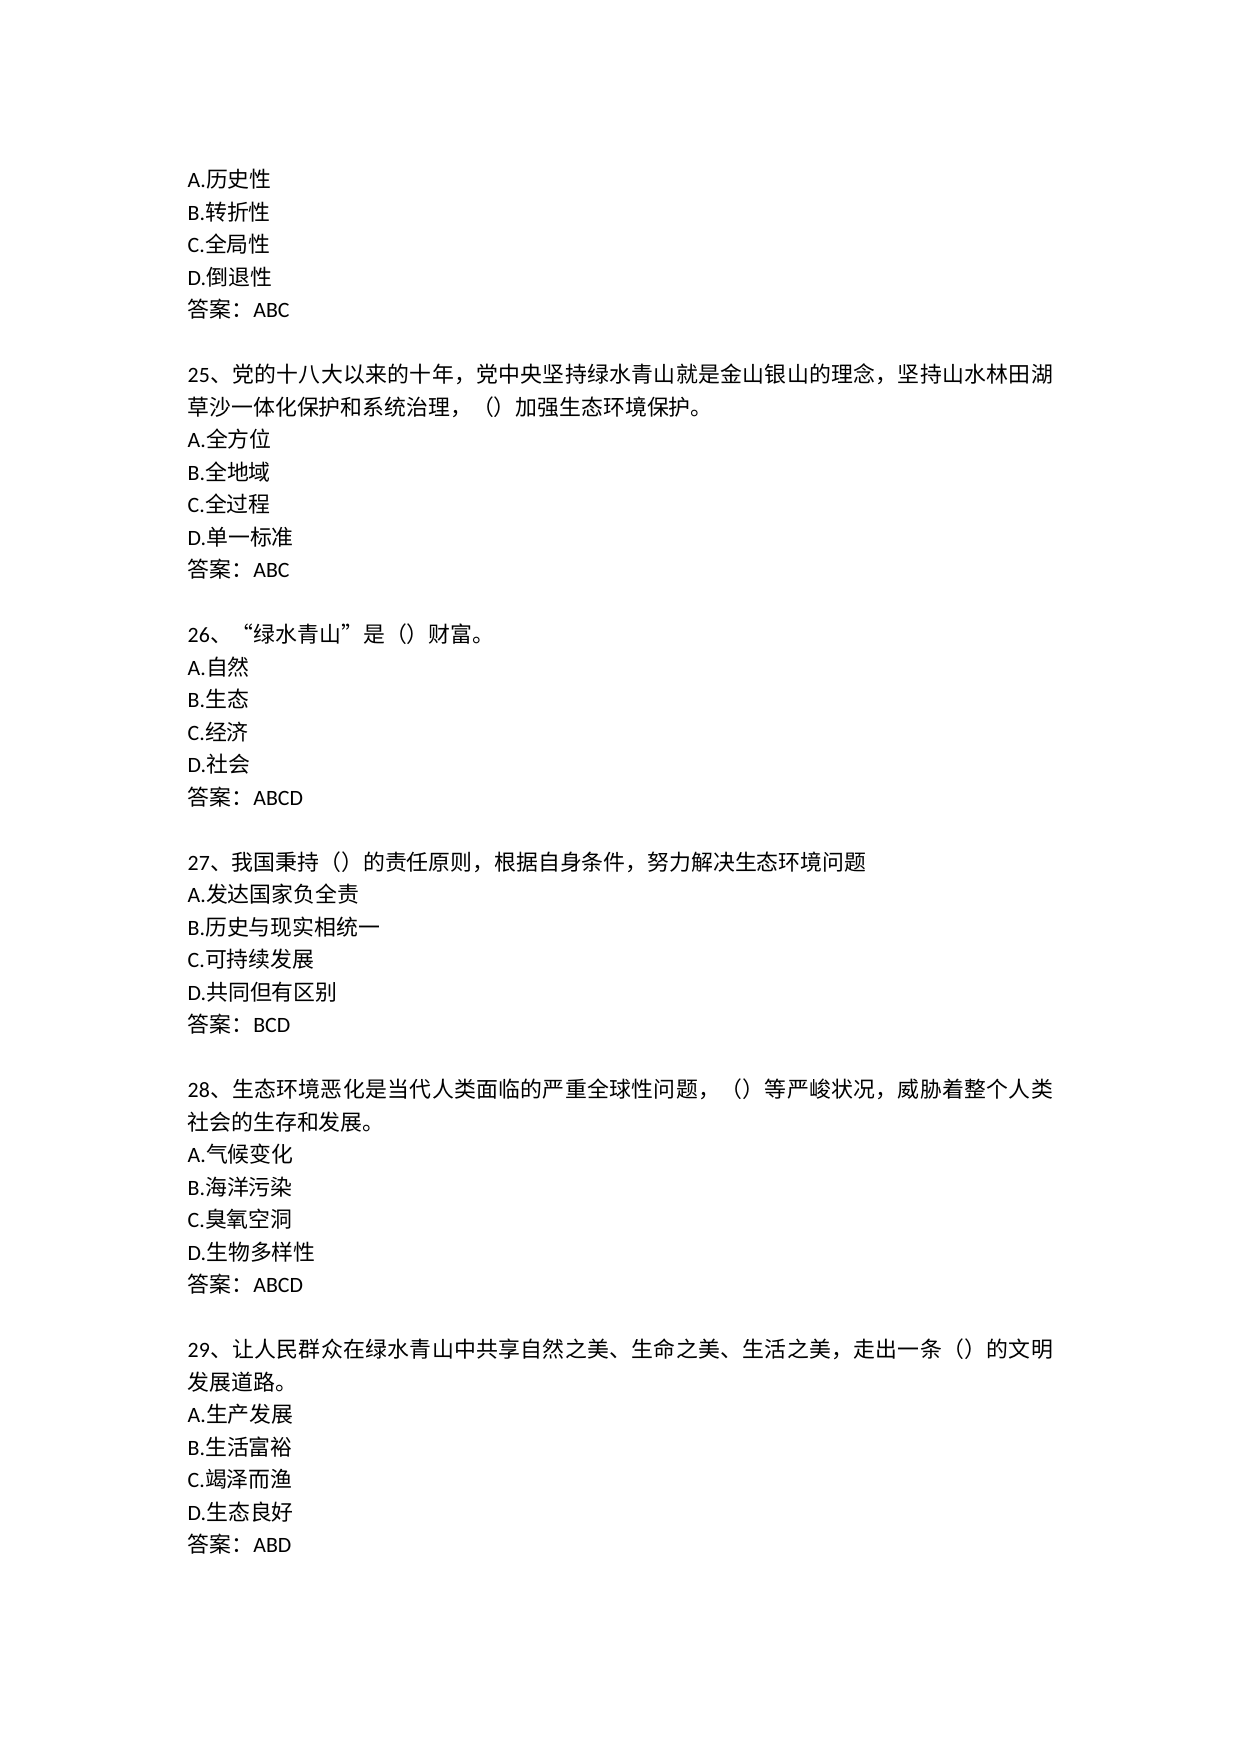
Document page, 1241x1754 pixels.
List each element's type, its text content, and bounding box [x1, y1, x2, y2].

text D.生态良好 [187, 1494, 1053, 1527]
text B.全地域 [187, 454, 1053, 487]
text 答案：ABCD [187, 1267, 1053, 1299]
text A.历史性 [187, 162, 1053, 194]
text 28、生态环境恶化是当代人类面临的严重全球性问题，（）等严峻状况，威胁着整个人类社会的生存和发展。 [187, 1072, 1053, 1137]
text 26、“绿水青山”是（）财富。 [187, 617, 1053, 649]
text A.自然 [187, 649, 1053, 682]
text A.全方位 [187, 422, 1053, 454]
text B.历史与现实相统一 [187, 909, 1053, 942]
text B.生活富裕 [187, 1429, 1053, 1462]
text 答案：ABCD [187, 779, 1053, 812]
text C.可持续发展 [187, 942, 1053, 974]
text C.全局性 [187, 227, 1053, 259]
text 25、党的十八大以来的十年，党中央坚持绿水青山就是金山银山的理念，坚持山水林田湖草沙一体化保护和系统治理，（）加强生态环境保护。 [187, 357, 1053, 422]
text D.单一标准 [187, 519, 1053, 552]
text C.经济 [187, 714, 1053, 747]
text B.生态 [187, 682, 1053, 714]
text D.倒退性 [187, 259, 1053, 292]
text C.全过程 [187, 487, 1053, 519]
text 29、让人民群众在绿水青山中共享自然之美、生命之美、生活之美，走出一条（）的文明发展道路。 [187, 1332, 1053, 1397]
text B.转折性 [187, 194, 1053, 227]
text A.气候变化 [187, 1137, 1053, 1169]
text B.海洋污染 [187, 1169, 1053, 1202]
text C.臭氧空洞 [187, 1202, 1053, 1234]
text D.共同但有区别 [187, 974, 1053, 1007]
text 答案：ABD [187, 1527, 1053, 1559]
text A.发达国家负全责 [187, 877, 1053, 909]
text D.生物多样性 [187, 1234, 1053, 1267]
text D.社会 [187, 747, 1053, 779]
text C.竭泽而渔 [187, 1462, 1053, 1494]
text 答案：ABC [187, 292, 1053, 324]
text A.生产发展 [187, 1397, 1053, 1429]
text 答案：ABC [187, 552, 1053, 584]
text 27、我国秉持（）的责任原则，根据自身条件，努力解决生态环境问题 [187, 844, 1053, 877]
text 答案：BCD [187, 1007, 1053, 1039]
